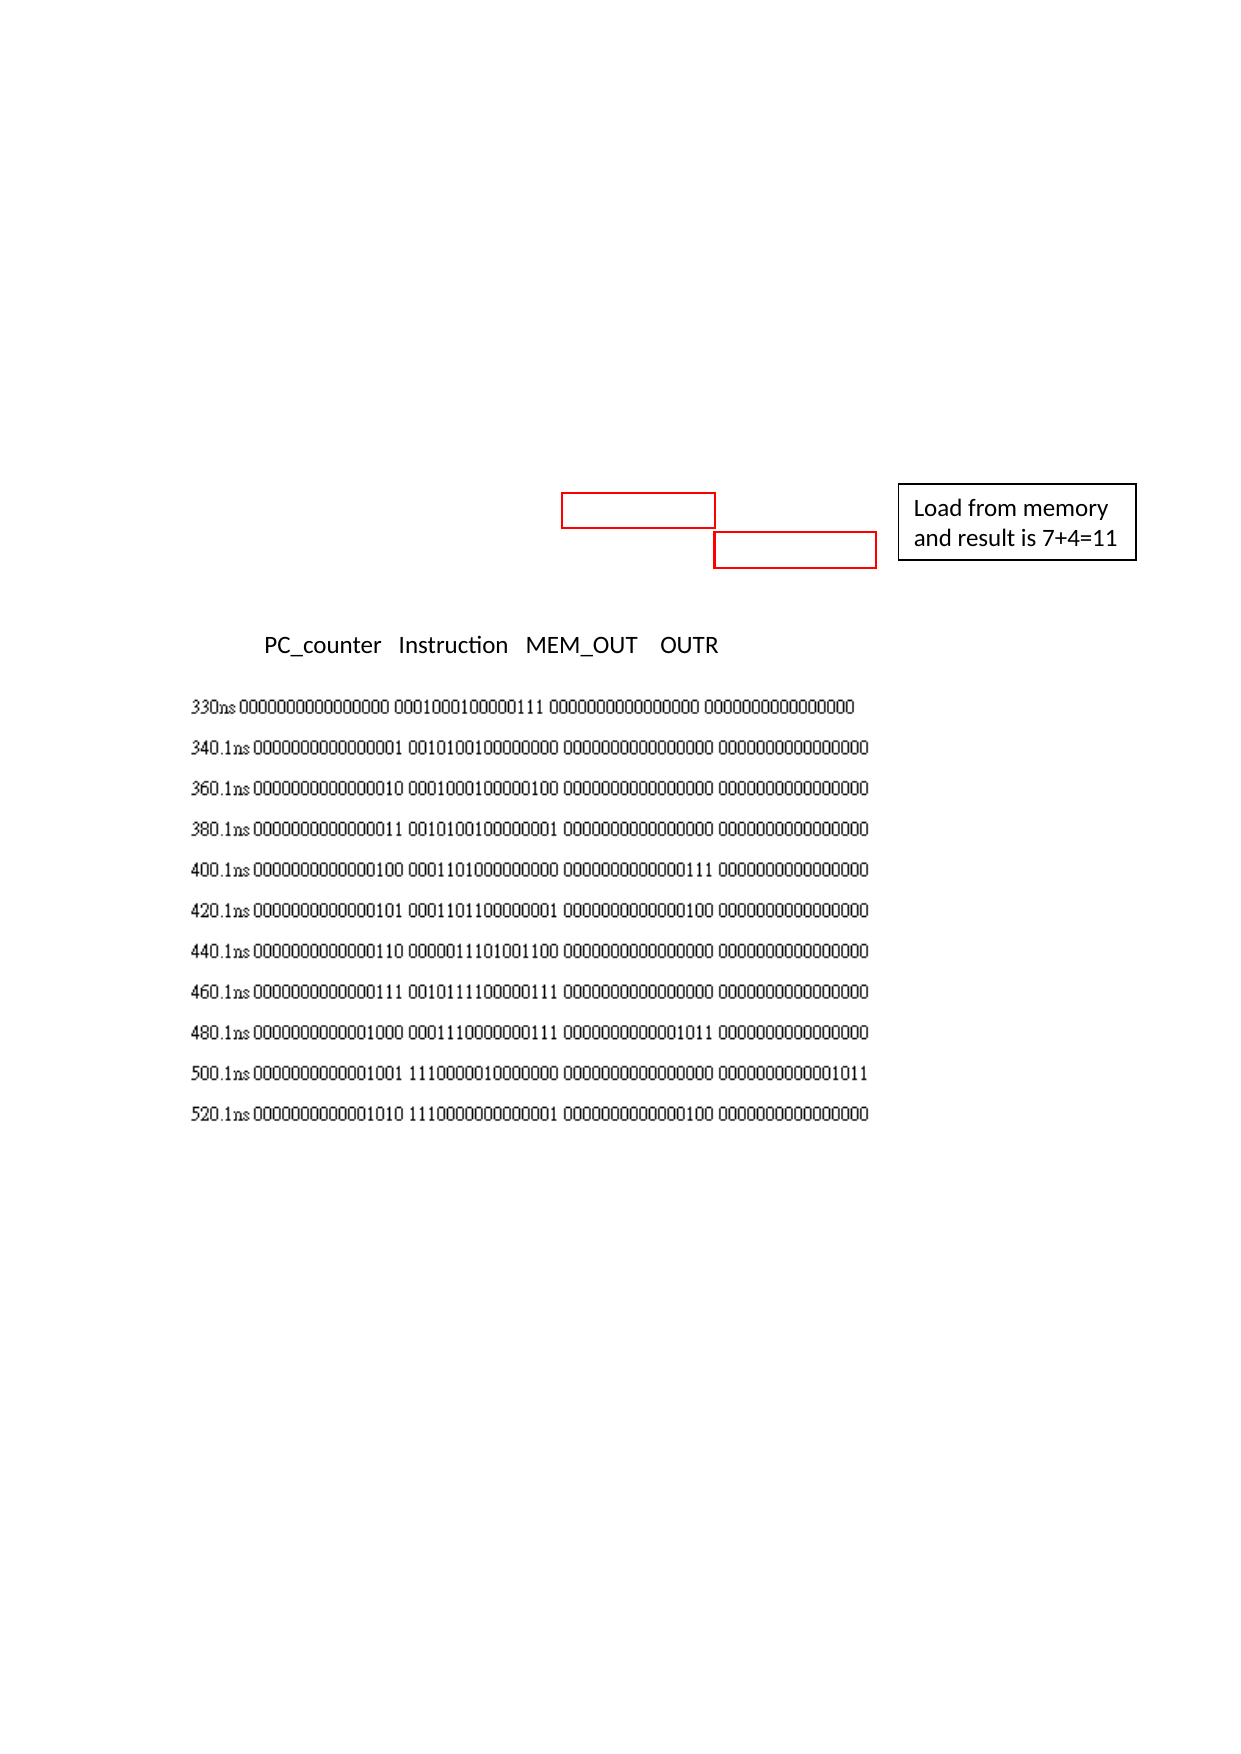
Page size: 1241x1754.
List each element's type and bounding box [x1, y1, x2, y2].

picture [187, 689, 876, 1132]
